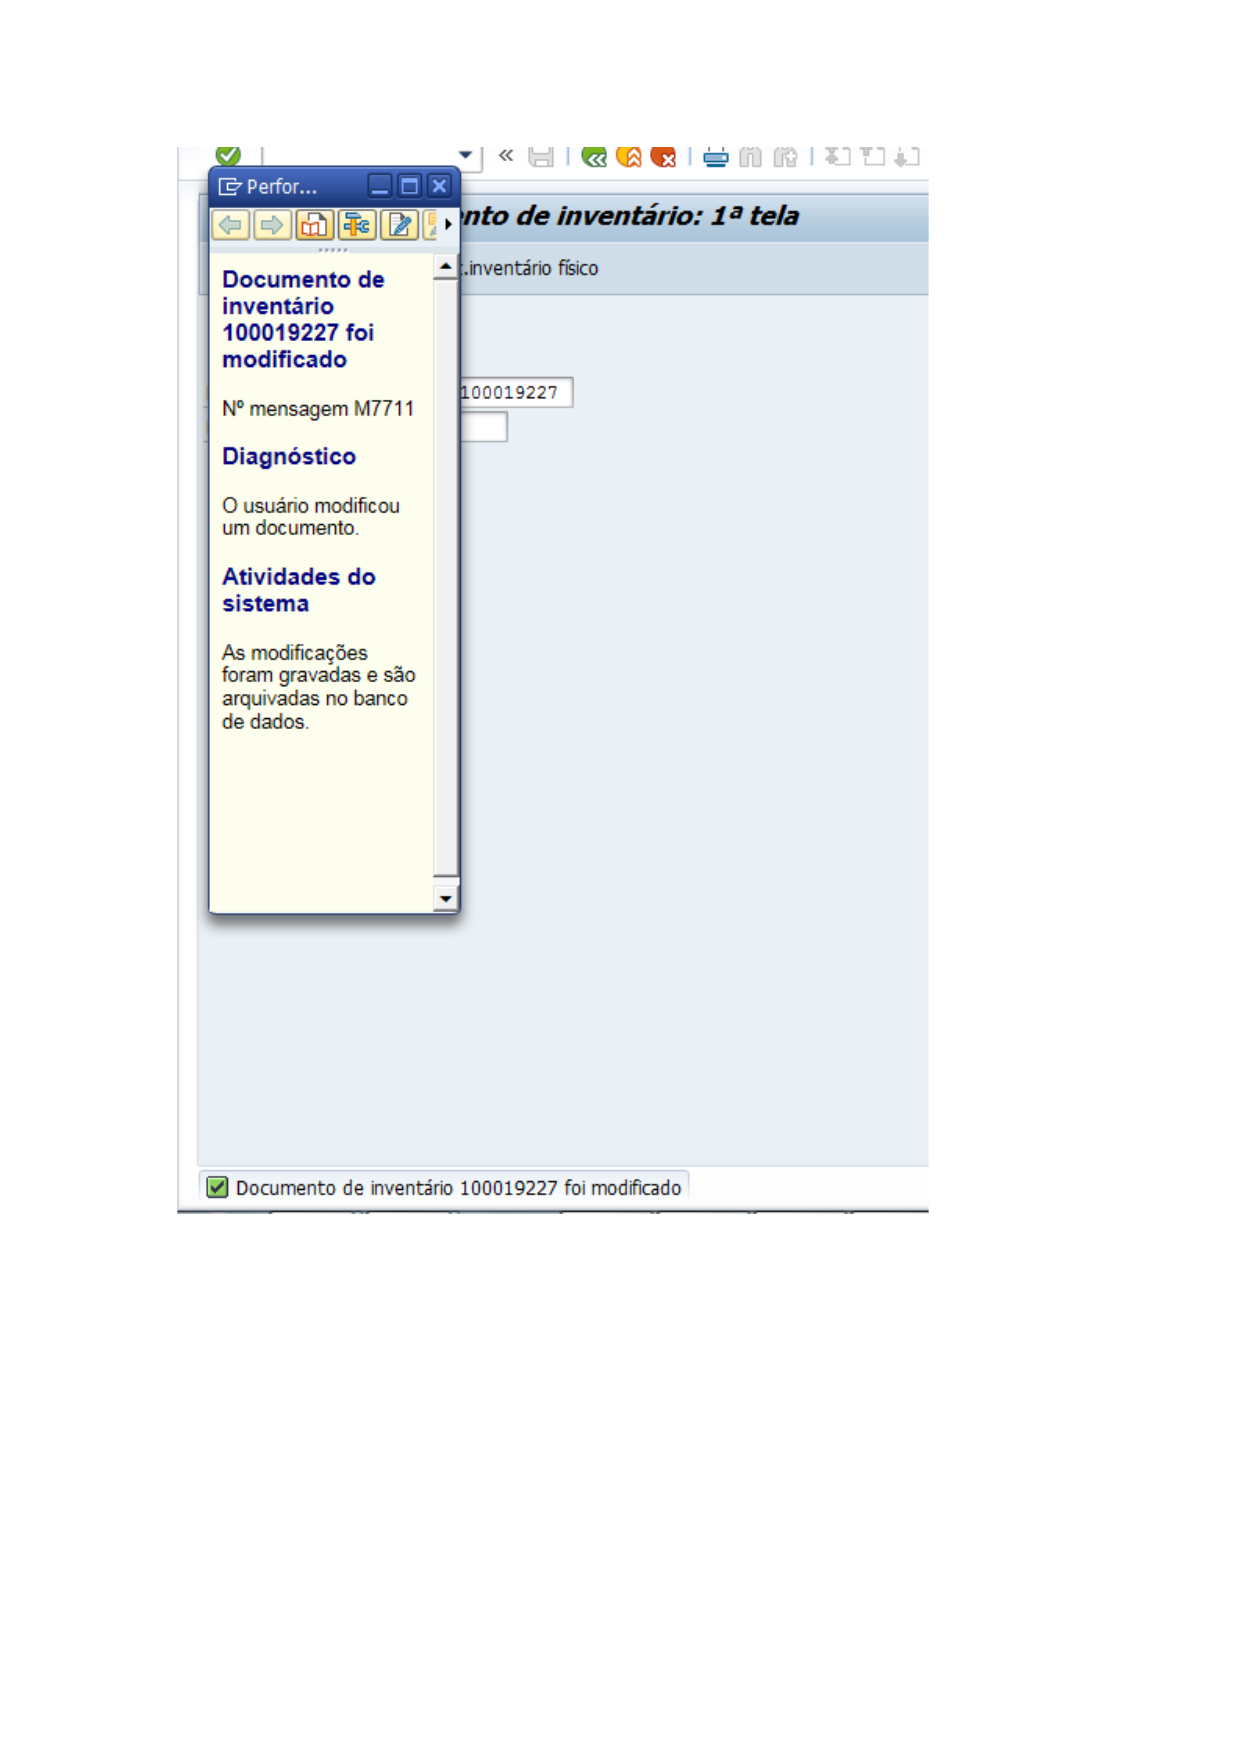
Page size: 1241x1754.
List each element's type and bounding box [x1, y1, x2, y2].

picture [177, 147, 929, 1214]
